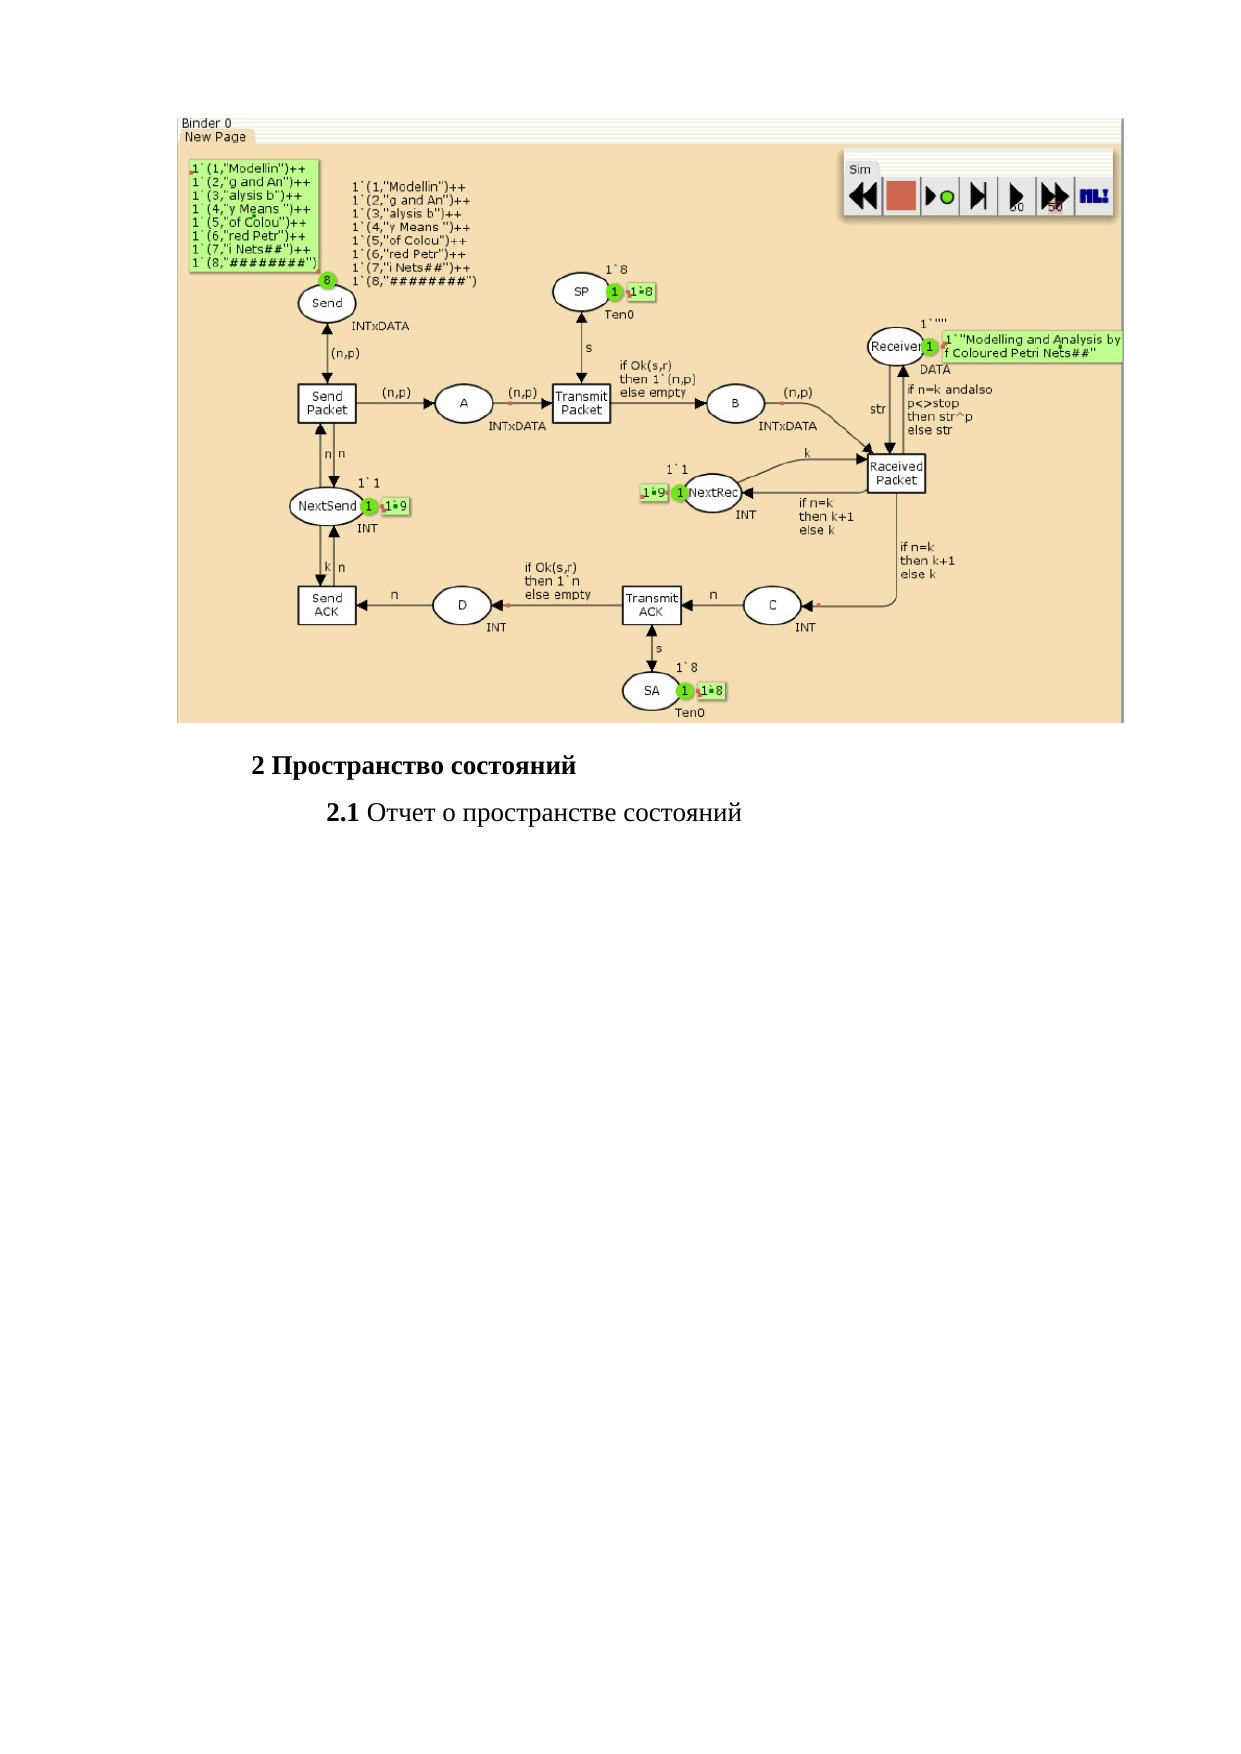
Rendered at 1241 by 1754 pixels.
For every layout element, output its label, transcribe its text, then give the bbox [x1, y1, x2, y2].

picture [177, 118, 1124, 723]
list Пространство состояний [251, 749, 1152, 781]
list Отчет о пространстве состояний [326, 796, 1152, 827]
